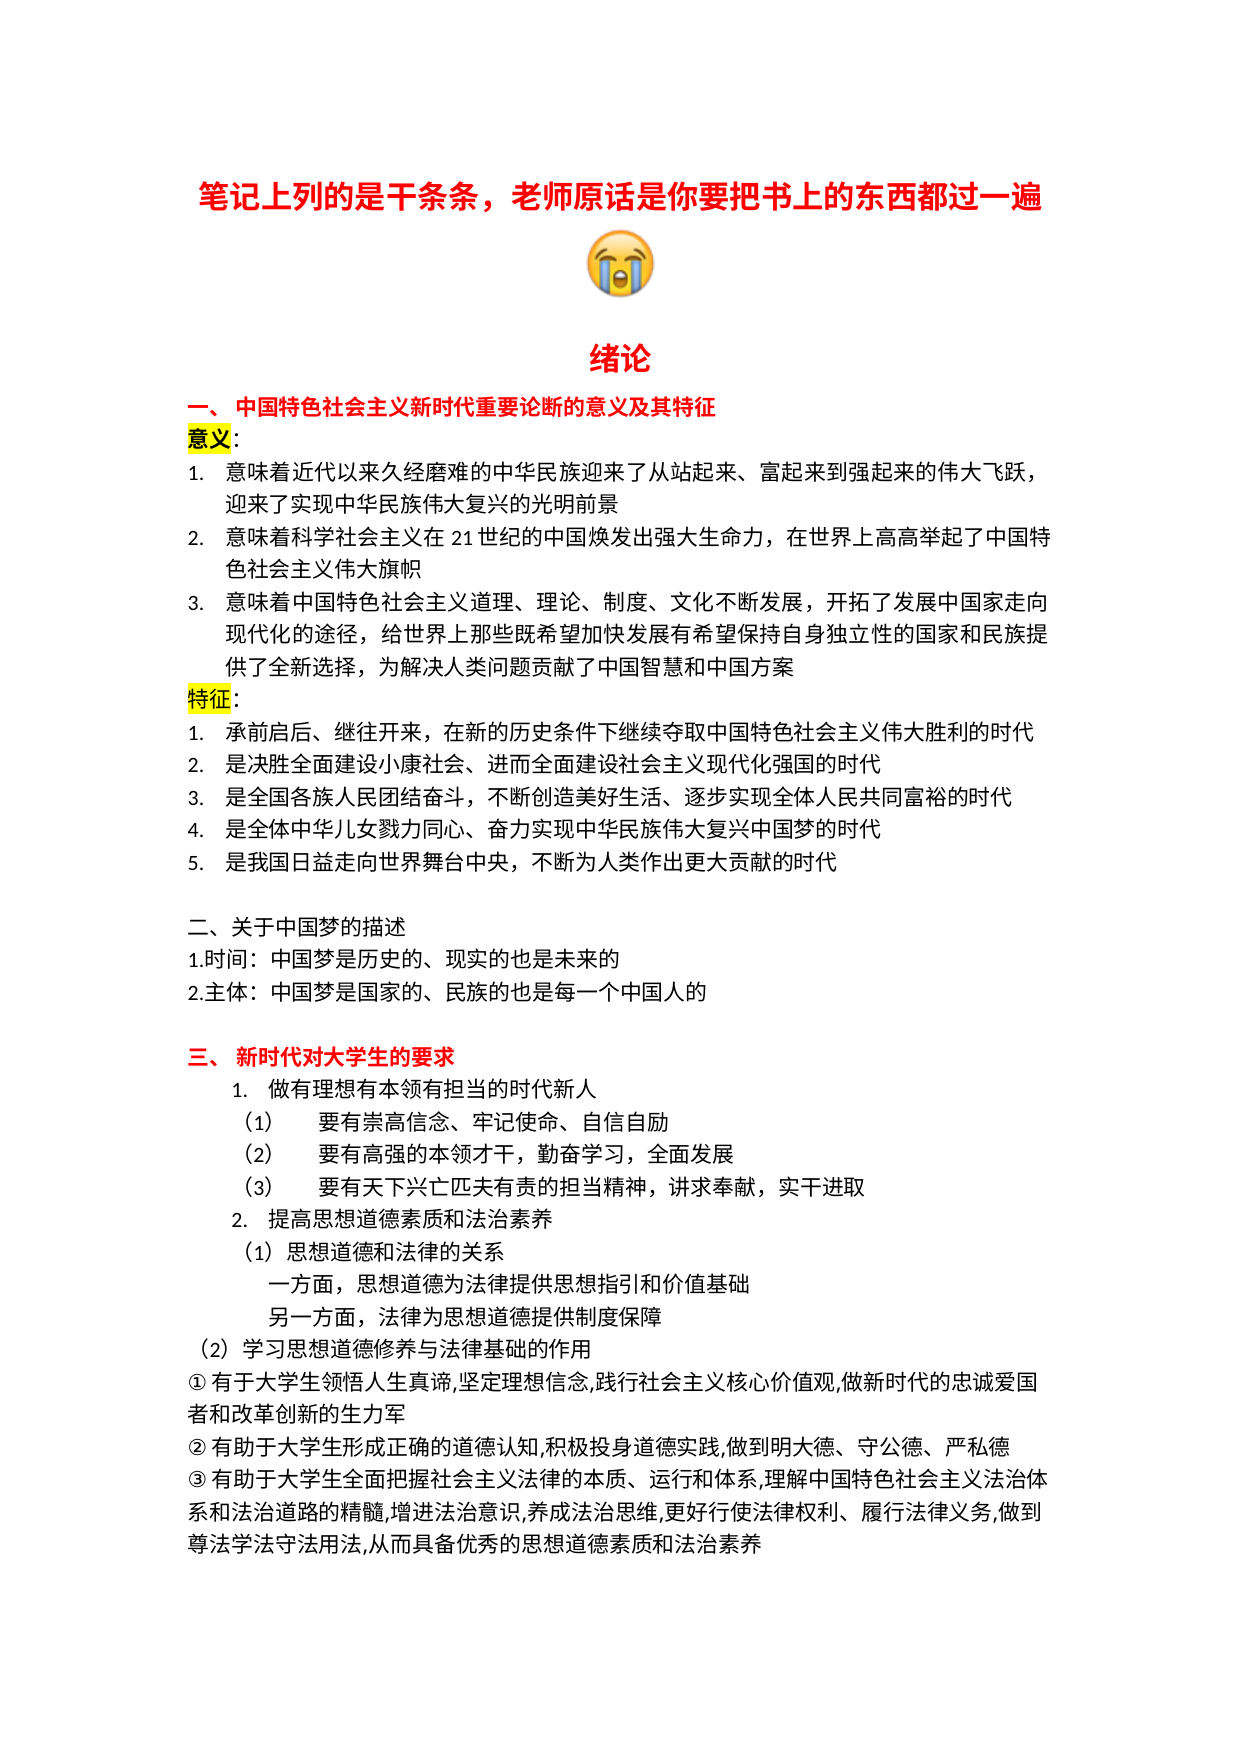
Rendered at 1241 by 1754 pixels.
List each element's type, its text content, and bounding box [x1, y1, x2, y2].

list 是我国日益走向世界舞台中央，不断为人类作出更大贡献的时代 [187, 844, 1053, 877]
list 提高思想道德素质和法治素养 [231, 1202, 1053, 1234]
text ③有助于大学生全面把握社会主义法律的本质、运行和体系,理解中国特色社会主义法治体系和法治道路的精髓,增进法治意识,养成法治思维,更好行使法律权利、履行法律义务,做到尊法学法守法用法,从而具备优秀的思想道德素质和法治素养 [187, 1462, 1053, 1559]
list 要有天下兴亡匹夫有责的担当精神，讲求奉献，实干进取 [231, 1169, 1053, 1202]
list 要有高强的本领才干，勤奋学习，全面发展 [231, 1137, 1053, 1169]
text 笔记上列的是干条条，老师原话是你要把书上的东西都过一遍 [187, 162, 1053, 324]
list 是决胜全面建设小康社会、进而全面建设社会主义现代化强国的时代 [187, 747, 1053, 779]
text （2）学习思想道德修养与法律基础的作用 ①有于大学生领悟人生真谛,坚定理想信念,践行社会主义核心价值观,做新时代的忠诚爱国者和改革创新的生力军 [187, 1332, 1053, 1429]
list 意味着科学社会主义在21世纪的中国焕发出强大生命力，在世界上高高举起了中国特色社会主义伟大旗帜 [187, 519, 1053, 584]
text （1）思想道德和法律的关系 [231, 1234, 1053, 1267]
text 意义： [187, 422, 1053, 454]
list 意味着中国特色社会主义道理、理论、制度、文化不断发展，开拓了发展中国家走向现代化的途径，给世界上那些既希望加快发展有希望保持自身独立性的国家和民族提供了全新选择，为解决人类问题贡献了中国智慧和中国方案 [187, 584, 1053, 682]
list 承前启后、继往开来，在新的历史条件下继续夺取中国特色社会主义伟大胜利的时代 [187, 714, 1053, 747]
picture [582, 227, 658, 302]
list 做有理想有本领有担当的时代新人 [231, 1072, 1053, 1104]
list 是全国各族人民团结奋斗，不断创造美好生活、逐步实现全体人民共同富裕的时代 [187, 779, 1053, 812]
list 意味着近代以来久经磨难的中华民族迎来了从站起来、富起来到强起来的伟大飞跃，迎来了实现中华民族伟大复兴的光明前景 [187, 454, 1053, 519]
list 一方面，思想道德为法律提供思想指引和价值基础 [269, 1267, 1053, 1299]
text 二、关于中国梦的描述 [187, 909, 1053, 942]
list 要有崇高信念、牢记使命、自信自励 [231, 1104, 1053, 1137]
list 中国特色社会主义新时代重要论断的意义及其特征 [187, 389, 1053, 422]
list 另一方面，法律为思想道德提供制度保障 [269, 1299, 1053, 1332]
text 特征： [187, 682, 1053, 714]
text 绪论 [187, 324, 1053, 389]
text 三、 新时代对大学生的要求 [187, 1039, 1053, 1072]
text 1.时间：中国梦是历史的、现实的也是未来的 [187, 942, 1053, 974]
list 是全体中华儿女戮力同心、奋力实现中华民族伟大复兴中国梦的时代 [187, 812, 1053, 844]
text 2.主体：中国梦是国家的、民族的也是每一个中国人的 [187, 974, 1053, 1007]
text ②有助于大学生形成正确的道德认知,积极投身道德实践,做到明大德、守公德、严私德 [187, 1429, 1053, 1462]
